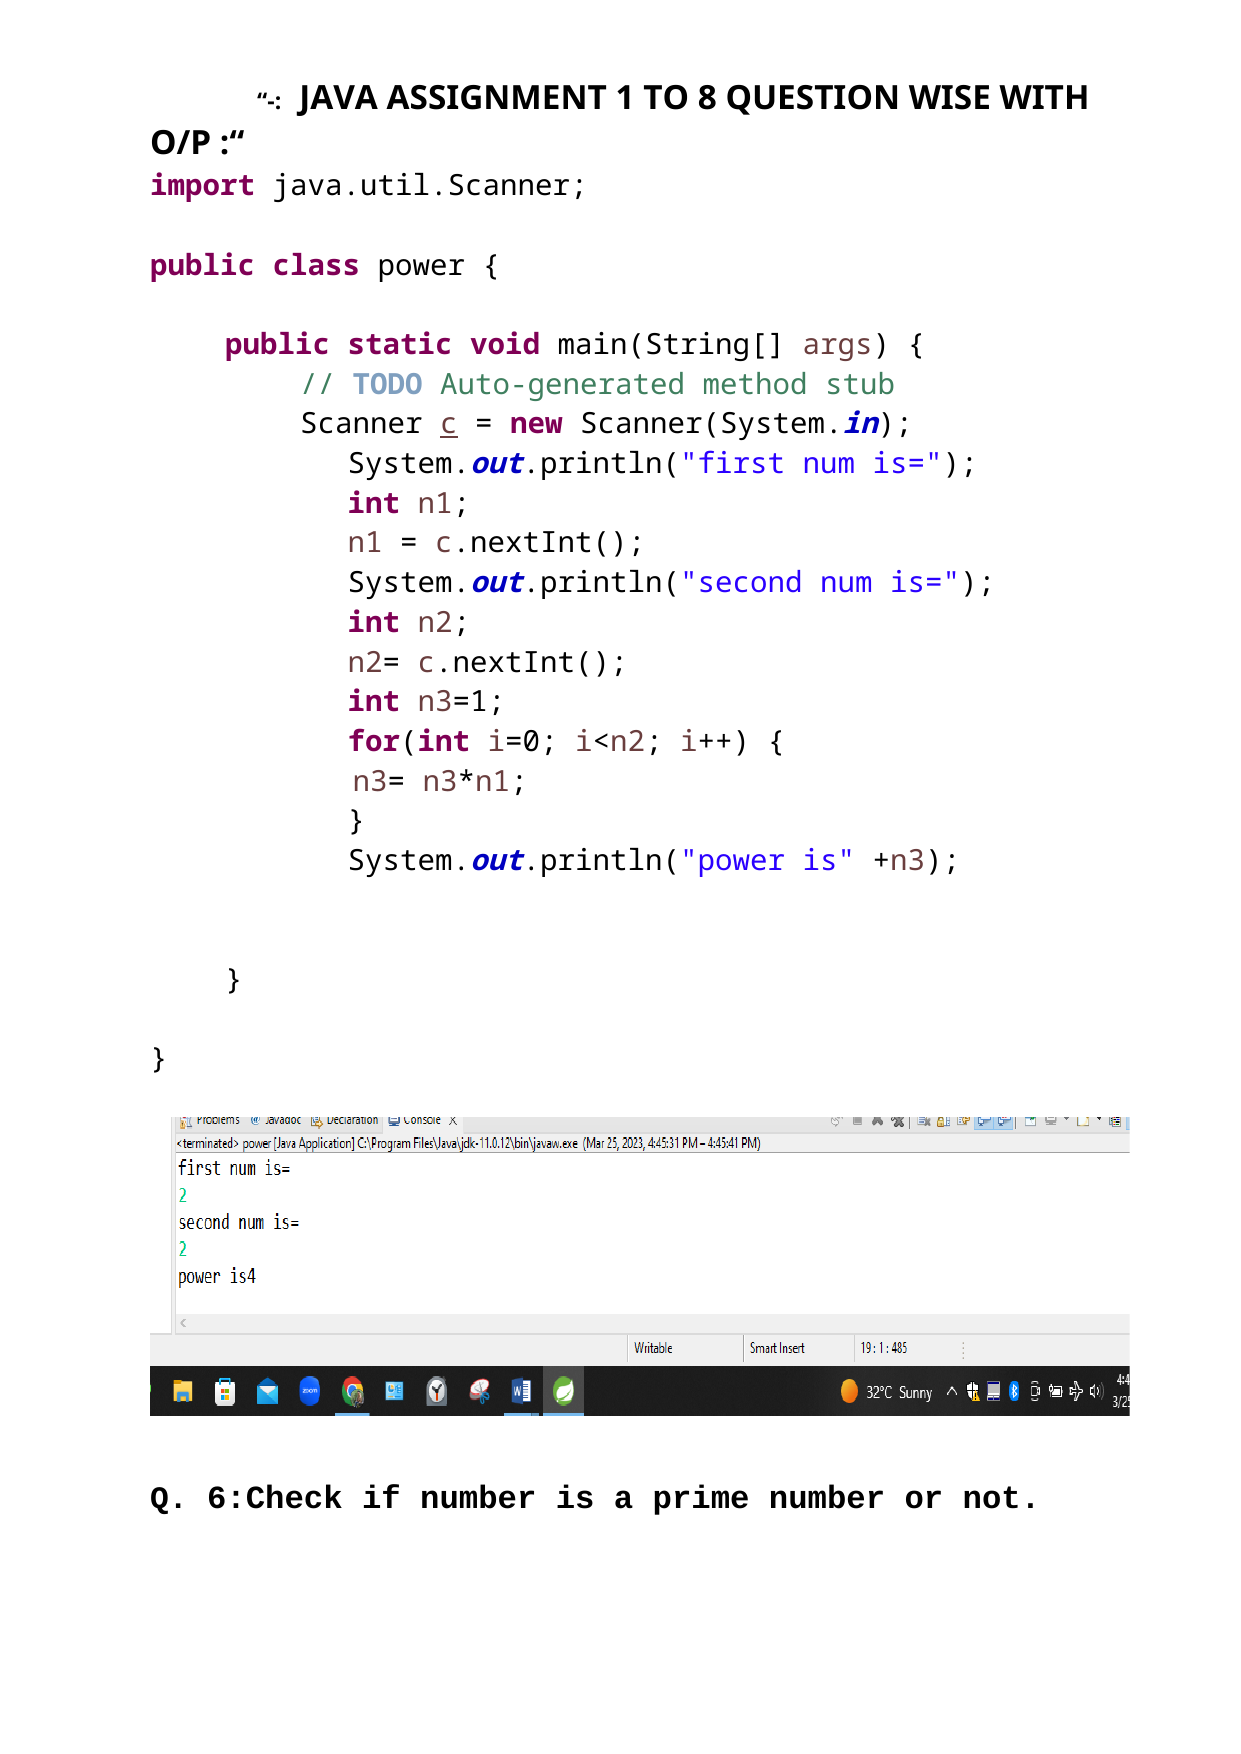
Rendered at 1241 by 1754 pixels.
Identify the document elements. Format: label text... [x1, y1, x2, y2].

text int n2; [150, 601, 1090, 641]
text int n1; [150, 482, 1090, 522]
text public class power { [150, 244, 1090, 284]
text } [150, 958, 1090, 998]
text } [150, 1038, 1090, 1077]
text public static void main(String[] args) { [150, 323, 1090, 363]
picture [150, 1117, 1130, 1416]
text n1 = c.nextInt(); [150, 522, 1090, 561]
text System.out.println("first num is="); [150, 442, 1090, 482]
text import java.util.Scanner; [150, 164, 1090, 204]
text Scanner c = new Scanner(System.in); [150, 403, 1090, 442]
text System.out.println("power is" +n3); [150, 839, 1090, 879]
text n3= n3*n1; [150, 760, 1090, 799]
text } [150, 799, 1090, 839]
text System.out.println("second num is="); [150, 561, 1090, 601]
text // TODO Auto-generated method stub [150, 363, 1090, 403]
text n2= c.nextInt(); [150, 641, 1090, 681]
text int n3=1; [150, 681, 1090, 720]
text Q. 6:Check if number is a prime number or not. [150, 1481, 1090, 1518]
text for(int i=0; i<n2; i++) { [150, 720, 1090, 760]
